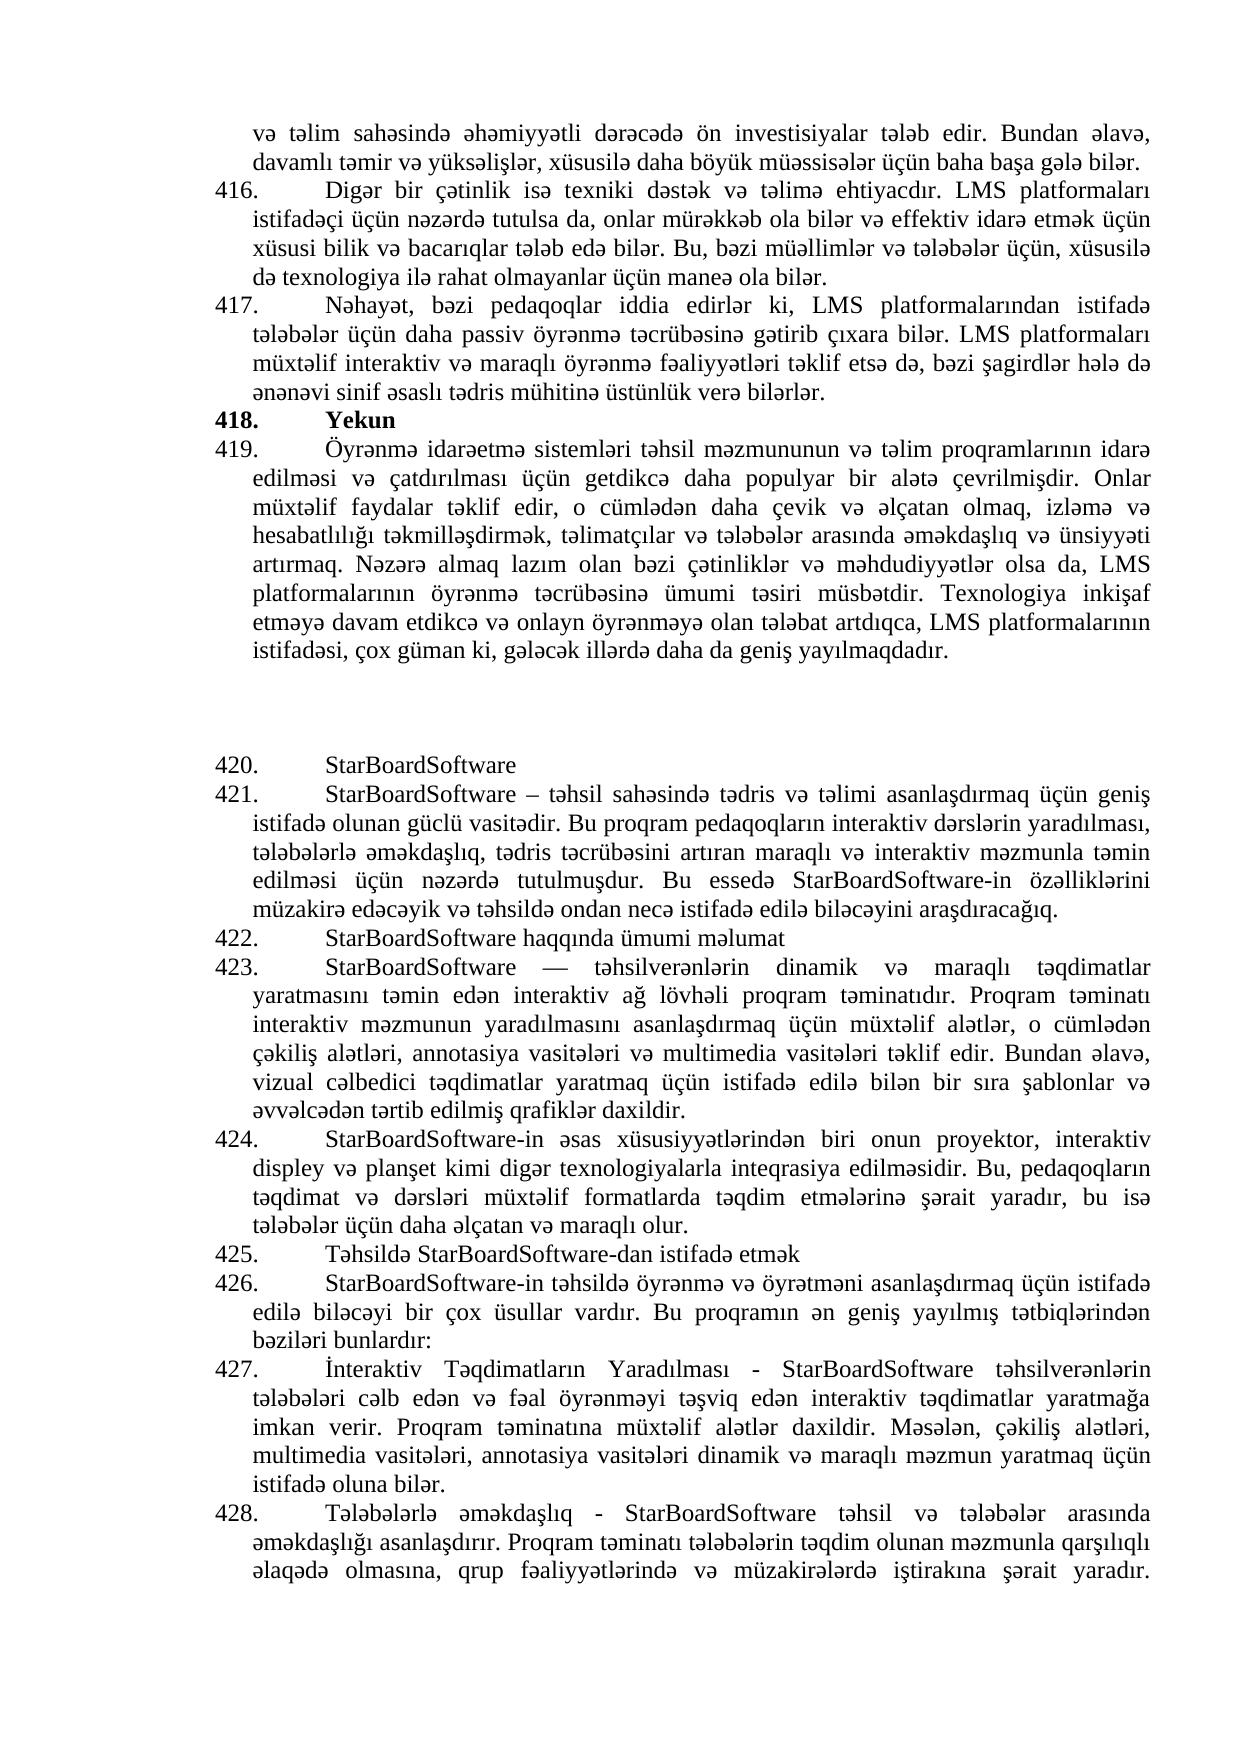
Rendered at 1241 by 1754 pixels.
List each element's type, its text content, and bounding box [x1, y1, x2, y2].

list StarBoardSoftware haqqında ümumi məlumat [215, 923, 1152, 952]
list StarBoardSoftware [215, 751, 1152, 779]
list Öyrənmə idarəetmə sistemləri təhsil məzmununun və təlim proqramlarının idarə edilməsi və çatdırılması üçün getdikcə daha populyar bir alətə çevrilmişdir. Onlar müxtəlif faydalar təklif edir, o cümlədən daha çevik və əlçatan olmaq, izləmə və hesabatlılığı təkmilləşdirmək, təlimatçılar və tələbələr arasında əməkdaşlıq və ünsiyyəti artırmaq. Nəzərə almaq lazım olan bəzi çətinliklər və məhdudiyyətlər olsa da, LMS platformalarının öyrənmə təcrübəsinə ümumi təsiri müsbətdir. Texnologiya inkişaf etməyə davam etdikcə və onlayn öyrənməyə olan tələbat artdıqca, LMS platformalarının istifadəsi, çox güman ki, gələcək illərdə daha da geniş yayılmaqdadır. [215, 434, 1152, 664]
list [215, 1498, 1152, 1584]
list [215, 118, 1152, 176]
list İnteraktiv Təqdimatların Yaradılması - StarBoardSoftware təhsilverənlərin tələbələri cəlb edən və fəal öyrənməyi təşviq edən interaktiv təqdimatlar yaratmağa imkan verir. Proqram təminatına müxtəlif alətlər daxildir. Məsələn, çəkiliş alətləri, multimedia vasitələri, annotasiya vasitələri dinamik və maraqlı məzmun yaratmaq üçün istifadə oluna bilər. [215, 1354, 1152, 1498]
list Təhsildə StarBoardSoftware-dan istifadə etmək [215, 1239, 1152, 1268]
list Nəhayət, bəzi pedaqoqlar iddia edirlər ki, LMS platformalarından istifadə tələbələr üçün daha passiv öyrənmə təcrübəsinə gətirib çıxara bilər. LMS platformaları müxtəlif interaktiv və maraqlı öyrənmə fəaliyyətləri təklif etsə də, bəzi şagirdlər hələ də ənənəvi sinif əsaslı tədris mühitinə üstünlük verə bilərlər. [215, 291, 1152, 406]
list Digər bir çətinlik isə texniki dəstək və təlimə ehtiyacdır. LMS platformaları istifadəçi üçün nəzərdə tutulsa da, onlar mürəkkəb ola bilər və effektiv idarə etmək üçün xüsusi bilik və bacarıqlar tələb edə bilər. Bu, bəzi müəllimlər və tələbələr üçün, xüsusilə də texnologiya ilə rahat olmayanlar üçün maneə ola bilər. [215, 176, 1152, 291]
list StarBoardSoftware — təhsilverənlərin dinamik və maraqlı təqdimatlar yaratmasını təmin edən interaktiv ağ lövhəli proqram təminatıdır. Proqram təminatı interaktiv məzmunun yaradılmasını asanlaşdırmaq üçün müxtəlif alətlər, o cümlədən çəkiliş alətləri, annotasiya vasitələri və multimedia vasitələri təklif edir. Bundan əlavə, vizual cəlbedici təqdimatlar yaratmaq üçün istifadə edilə bilən bir sıra şablonlar və əvvəlcədən tərtib edilmiş qrafiklər daxildir. [215, 952, 1152, 1124]
list StarBoardSoftware-in əsas xüsusiyyətlərindən biri onun proyektor, interaktiv displey və planşet kimi digər texnologiyalarla inteqrasiya edilməsidir. Bu, pedaqoqların təqdimat və dərsləri müxtəlif formatlarda təqdim etmələrinə şərait yaradır, bu isə tələbələr üçün daha əlçatan və maraqlı olur. [215, 1124, 1152, 1239]
list Yekun [215, 406, 1152, 434]
list StarBoardSoftware-in təhsildə öyrənmə və öyrətməni asanlaşdırmaq üçün istifadə edilə biləcəyi bir çox üsullar vardır. Bu proqramın ən geniş yayılmış tətbiqlərindən bəziləri bunlardır: [215, 1268, 1152, 1354]
list StarBoardSoftware – təhsil sahəsində tədris və təlimi asanlaşdırmaq üçün geniş istifadə olunan güclü vasitədir. Bu proqram pedaqoqların interaktiv dərslərin yaradılması, tələbələrlə əməkdaşlıq, tədris təcrübəsini artıran maraqlı və interaktiv məzmunla təmin edilməsi üçün nəzərdə tutulmuşdur. Bu essedə StarBoardSoftware-in özəlliklərini müzakirə edəcəyik və təhsildə ondan necə istifadə edilə biləcəyini araşdıracağıq. [215, 779, 1152, 923]
